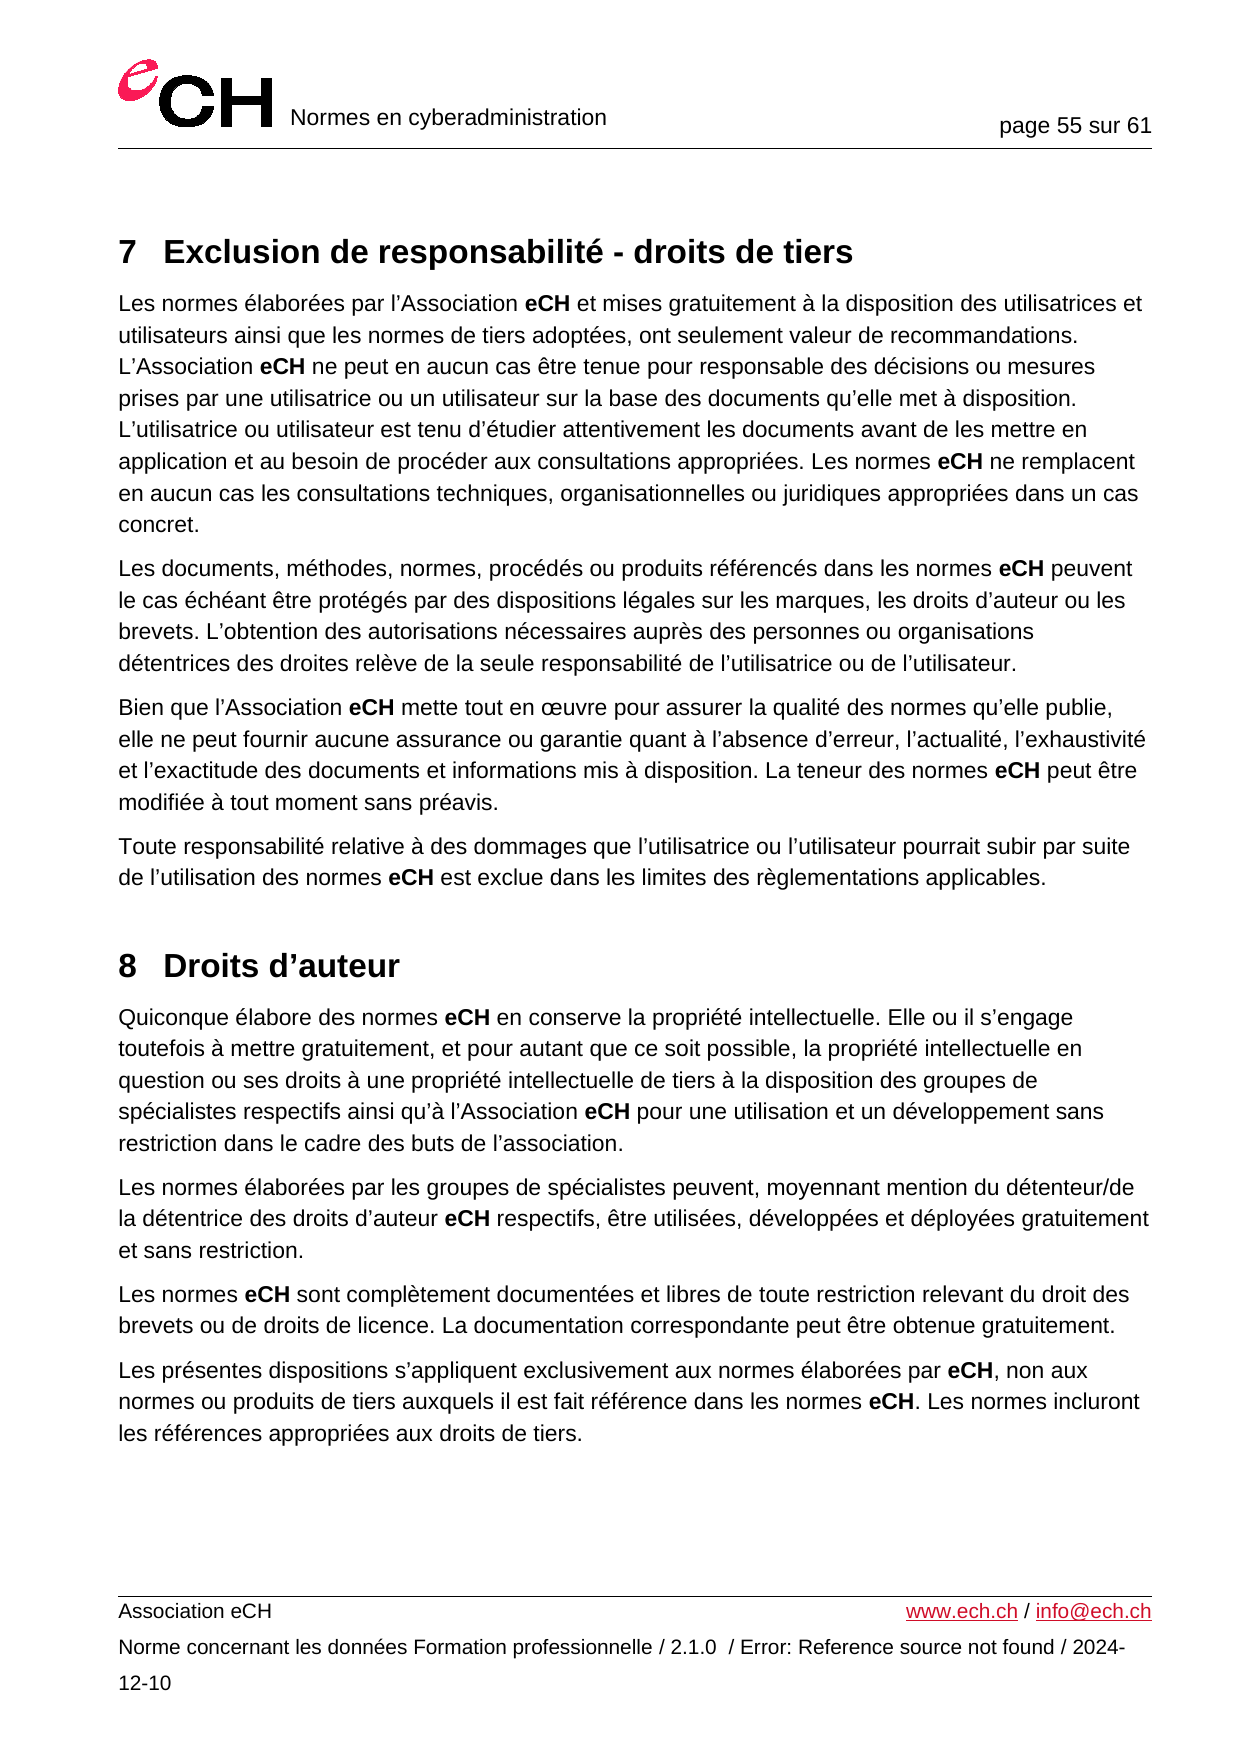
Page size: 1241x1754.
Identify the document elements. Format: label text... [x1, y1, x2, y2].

text Quiconque élabore des normes eCH en conserve la propriété intellectuelle. Elle ou il s’engage toutefois à mettre gratuitement, et pour autant que ce soit possible, la propriété intellectuelle en question ou ses droits à une propriété intellectuelle de tiers à la disposition des groupes de spécialistes respectifs ainsi qu’à l’Association eCH pour une utilisation et un développement sans restriction dans le cadre des buts de l’association. [118, 1003, 1152, 1156]
text Toute responsabilité relative à des dommages que l’utilisatrice ou l’utilisateur pourrait subir par suite de l’utilisation des normes eCH est exclue dans les limites des règlementations applicables. [118, 833, 1152, 891]
text Les normes élaborées par les groupes de spécialistes peuvent, moyennant mention du détenteur/de la détentrice des droits d’auteur eCH respectifs, être utilisées, développées et déployées gratuitement et sans restriction. [118, 1174, 1152, 1263]
text Bien que l’Association eCH mette tout en œuvre pour assurer la qualité des normes qu’elle publie, elle ne peut fournir aucune assurance ou garantie quant à l’absence d’erreur, l’actualité, l’exhaustivité et l’exactitude des documents et informations mis à disposition. La teneur des normes eCH peut être modifiée à tout moment sans préavis. [118, 694, 1152, 815]
text Les présentes dispositions s’appliquent exclusivement aux normes élaborées par eCH, non aux normes ou produits de tiers auxquels il est fait référence dans les normes eCH. Les normes incluront les références appropriées aux droits de tiers. [118, 1357, 1152, 1446]
subtitle Droits d’auteur [118, 946, 1152, 984]
text Les normes élaborées par l’Association eCH et mises gratuitement à la disposition des utilisatrices et utilisateurs ainsi que les normes de tiers adoptées, ont seulement valeur de recommandations. L’Association eCH ne peut en aucun cas être tenue pour responsable des décisions ou mesures prises par une utilisatrice ou un utilisateur sur la base des documents qu’elle met à disposition. L’utilisatrice ou utilisateur est tenu d’étudier attentivement les documents avant de les mettre en application et au besoin de procéder aux consultations appropriées. Les normes eCH ne remplacent en aucun cas les consultations techniques, organisationnelles ou juridiques appropriées dans un cas concret. [118, 290, 1152, 537]
text Les normes eCH sont complètement documentées et libres de toute restriction relevant du droit des brevets ou de droits de licence. La documentation correspondante peut être obtenue gratuitement. [118, 1281, 1152, 1339]
text Les documents, méthodes, normes, procédés ou produits référencés dans les normes eCH peuvent le cas échéant être protégés par des dispositions légales sur les marques, les droits d’auteur ou les brevets. L’obtention des autorisations nécessaires auprès des personnes ou organisations détentrices des droites relève de la seule responsabilité de l’utilisatrice ou de l’utilisateur. [118, 555, 1152, 676]
subtitle Exclusion de responsabilité - droits de tiers [118, 233, 1152, 271]
